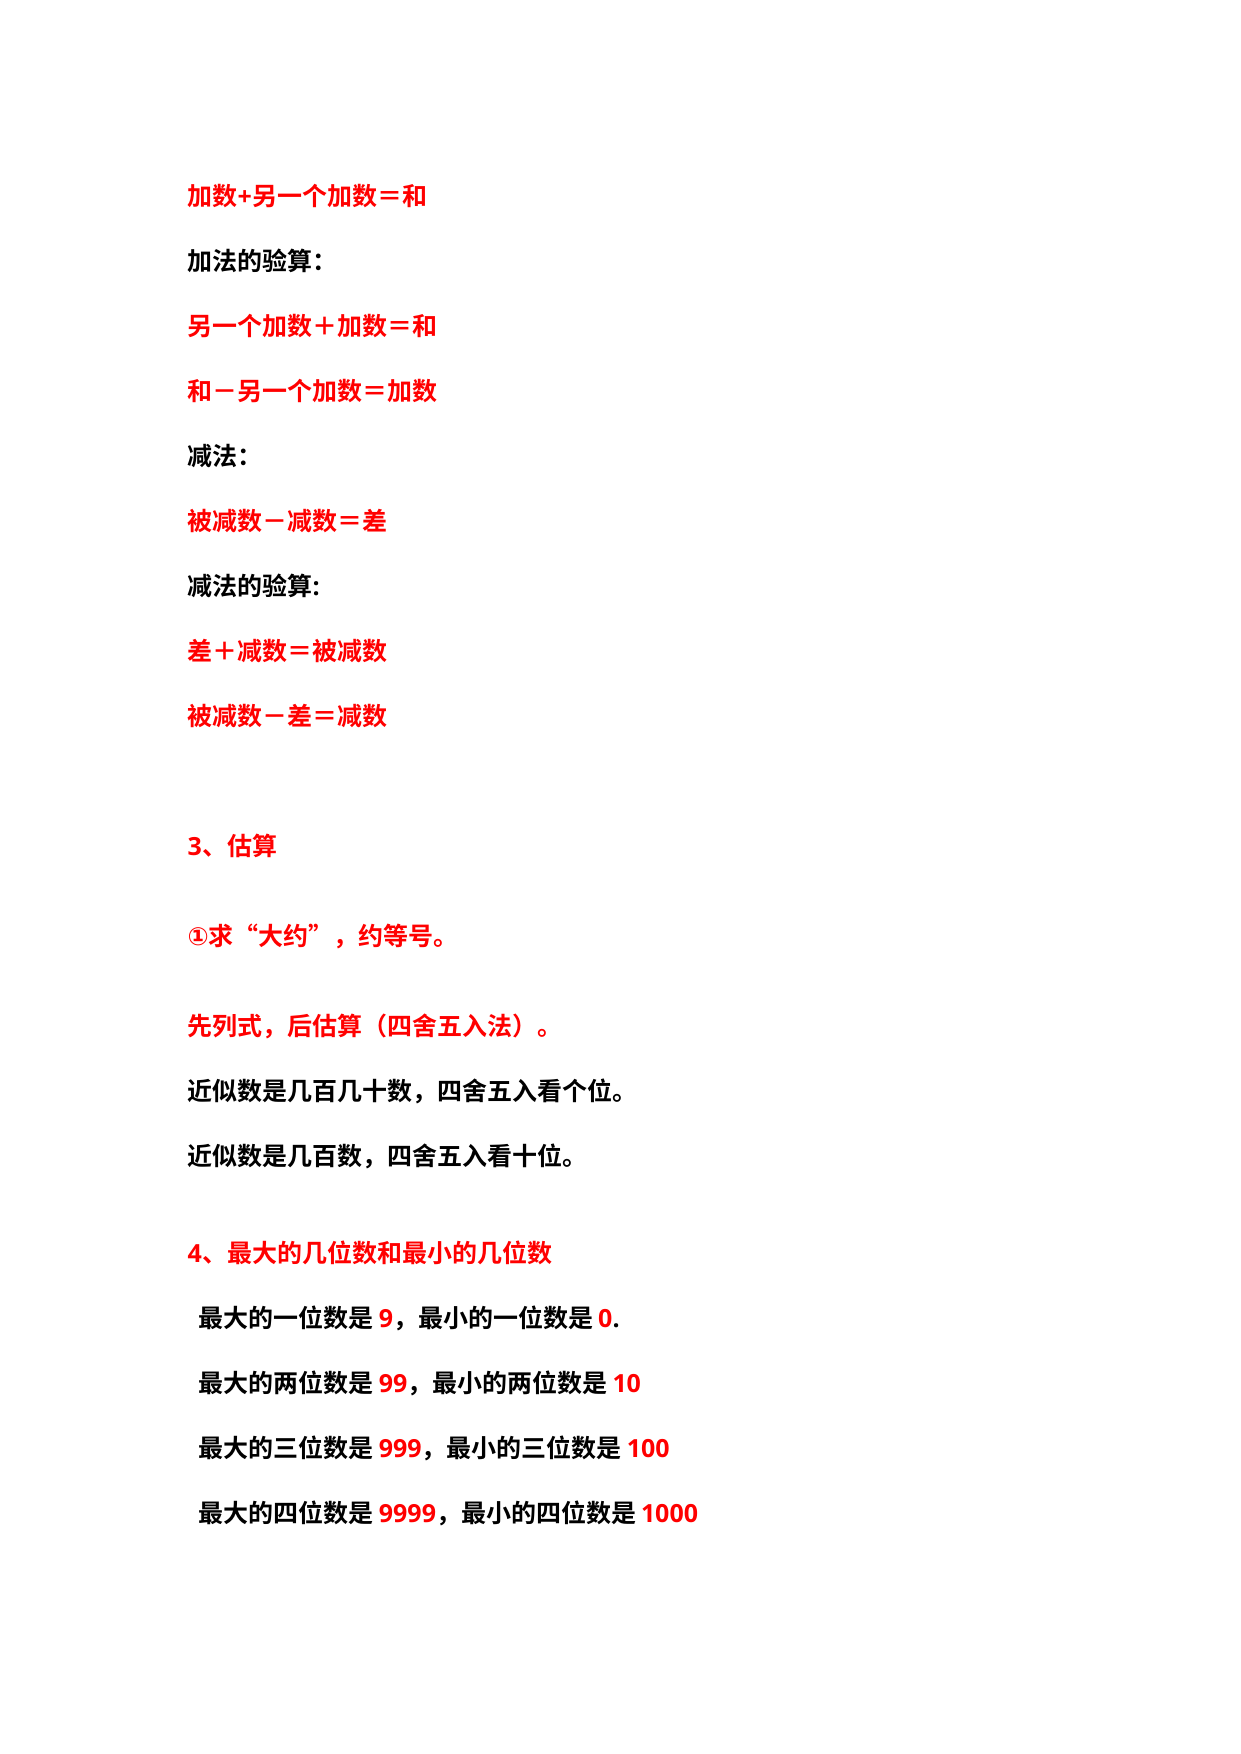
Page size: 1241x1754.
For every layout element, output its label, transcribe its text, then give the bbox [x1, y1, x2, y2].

list 3、估算 [187, 812, 1053, 877]
text 被减数－减数＝差 减法的验算: [187, 487, 1053, 617]
text 另一个加数＋加数＝和 [187, 292, 1053, 357]
list ①求“大约”，约等号。 [187, 902, 1053, 967]
text 4、最大的几位数和最小的几位数 [187, 1219, 1053, 1284]
text 被减数－差＝减数 [187, 682, 1053, 747]
text 和－另一个加数＝加数 减法： [187, 357, 1053, 487]
text 最大的四位数是9999，最小的四位数是1000 [199, 1479, 1053, 1544]
text 先列式，后估算（四舍五入法）。 [187, 992, 1053, 1057]
text 近似数是几百几十数，四舍五入看个位。 [187, 1057, 1053, 1122]
text 加数+另一个加数＝和 加法的验算： [187, 162, 1053, 292]
text 最大的两位数是99，最小的两位数是10 [199, 1349, 1053, 1414]
text 最大的三位数是999，最小的三位数是100 [199, 1414, 1053, 1479]
text 差＋减数＝被减数 [187, 617, 1053, 682]
text 近似数是几百数，四舍五入看十位。 [187, 1122, 1053, 1187]
text 最大的一位数是9，最小的一位数是0. [199, 1284, 1053, 1349]
